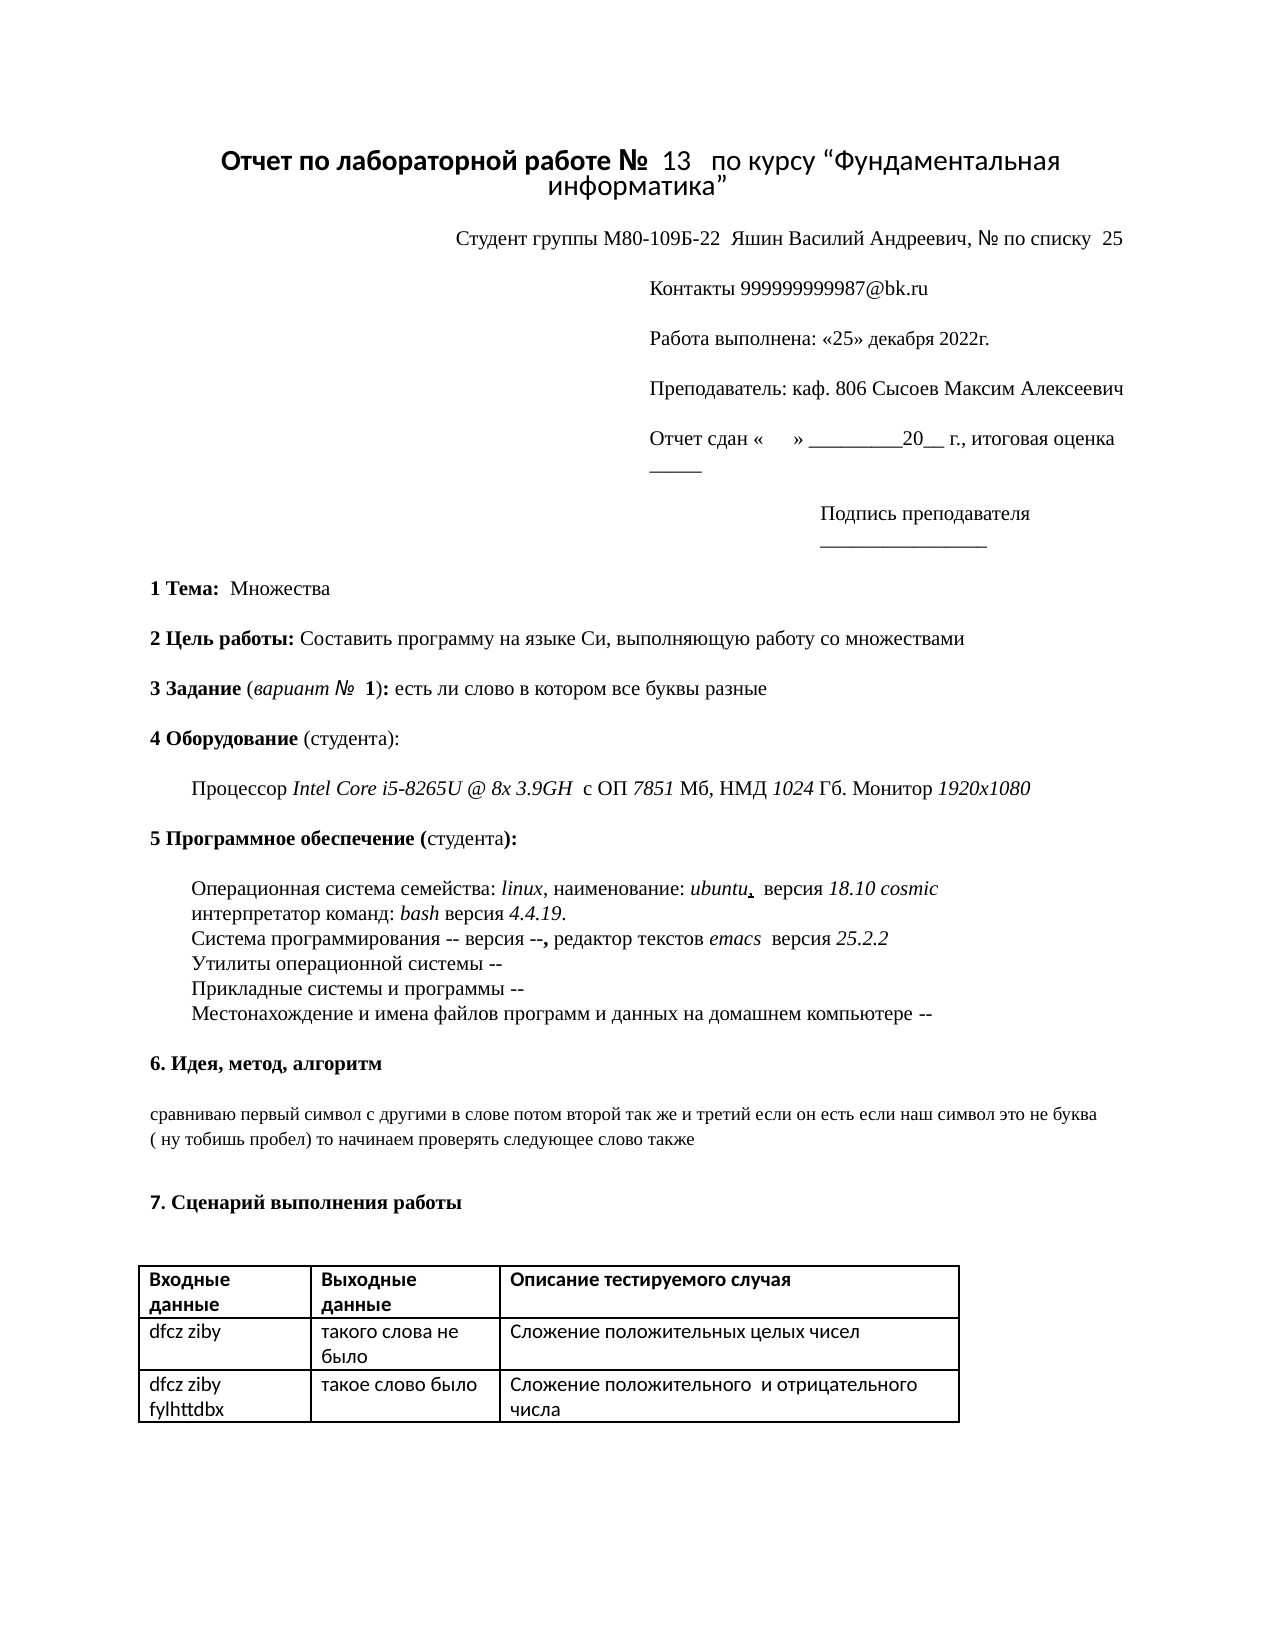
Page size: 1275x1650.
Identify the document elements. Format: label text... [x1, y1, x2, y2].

text 2 Цель работы: Составить программу на языке Си, выполняющую работу со множествами [150, 625, 1125, 650]
table_cell dfcz ziby fylhttdbx [140, 1371, 310, 1421]
text Процессор Intel Core i5-8265U @ 8x 3.9GH с ОП 7851 Мб, НМД 1024 Гб. Монитор 1920x1080 [191, 775, 1125, 800]
text Преподаватель: каф. 806 Сысоев Максим Алексеевич [649, 375, 1125, 400]
table_cell такое слово было [312, 1371, 499, 1421]
text Студент группы М80-109Б-22 Яшин Василий Андреевич, № по списку 25 [456, 225, 1125, 250]
table_cell Сложение положительного и отрицательного числа [501, 1371, 958, 1421]
text Система программирования -- версия --, редактор текстов emacs версия 25.2.2 [191, 925, 1125, 950]
text Контакты 999999999987@bk.ru [649, 275, 1125, 300]
text 6. Идея, метод, алгоритм [150, 1050, 1125, 1075]
text Отчет по лабораторной работе № 13 по курсу “Фундаментальная информатика” [150, 150, 1125, 200]
text 1 Тема: Множества [150, 575, 1125, 600]
text Местонахождение и имена файлов программ и данных на домашнем компьютере -- [191, 1000, 1125, 1025]
text 4 Оборудование (студента): [150, 725, 1125, 750]
table_cell такого слова не было [312, 1319, 499, 1369]
text Подпись преподавателя ________________ [820, 500, 1125, 550]
text Работа выполнена: «25» декабря 2022г. [649, 325, 1125, 350]
table_cell dfcz ziby [140, 1319, 310, 1369]
table_cell Сложение положительных целых чисел [501, 1319, 958, 1369]
table_header Входные данные [140, 1267, 310, 1317]
text 7. Сценарий выполнения работы [150, 1190, 1125, 1215]
text Прикладные системы и программы -- [191, 975, 1125, 1000]
text Утилиты операционной системы -- [191, 950, 1125, 975]
text сравниваю первый символ с другими в слове потом второй так же и третий если он есть если наш символ это не буква ( ну тобишь пробел) то начинаем проверять следующее слово также [150, 1100, 1125, 1150]
table_header Описание тестируемого случая [501, 1267, 958, 1317]
text интерпретатор команд: bash версия 4.4.19. [191, 900, 1125, 925]
text 5 Программное обеспечение (студента): [150, 825, 1125, 850]
text Операционная система семейства: linux, наименование: ubuntu, версия 18.10 cosmic [191, 875, 1125, 900]
text 3 Задание (вариант № 1): есть ли слово в котором все буквы разные [150, 675, 1125, 700]
text Отчет сдан « » _________20__ г., итоговая оценка _____ [649, 425, 1125, 475]
table_header Выходные данные [312, 1267, 499, 1317]
